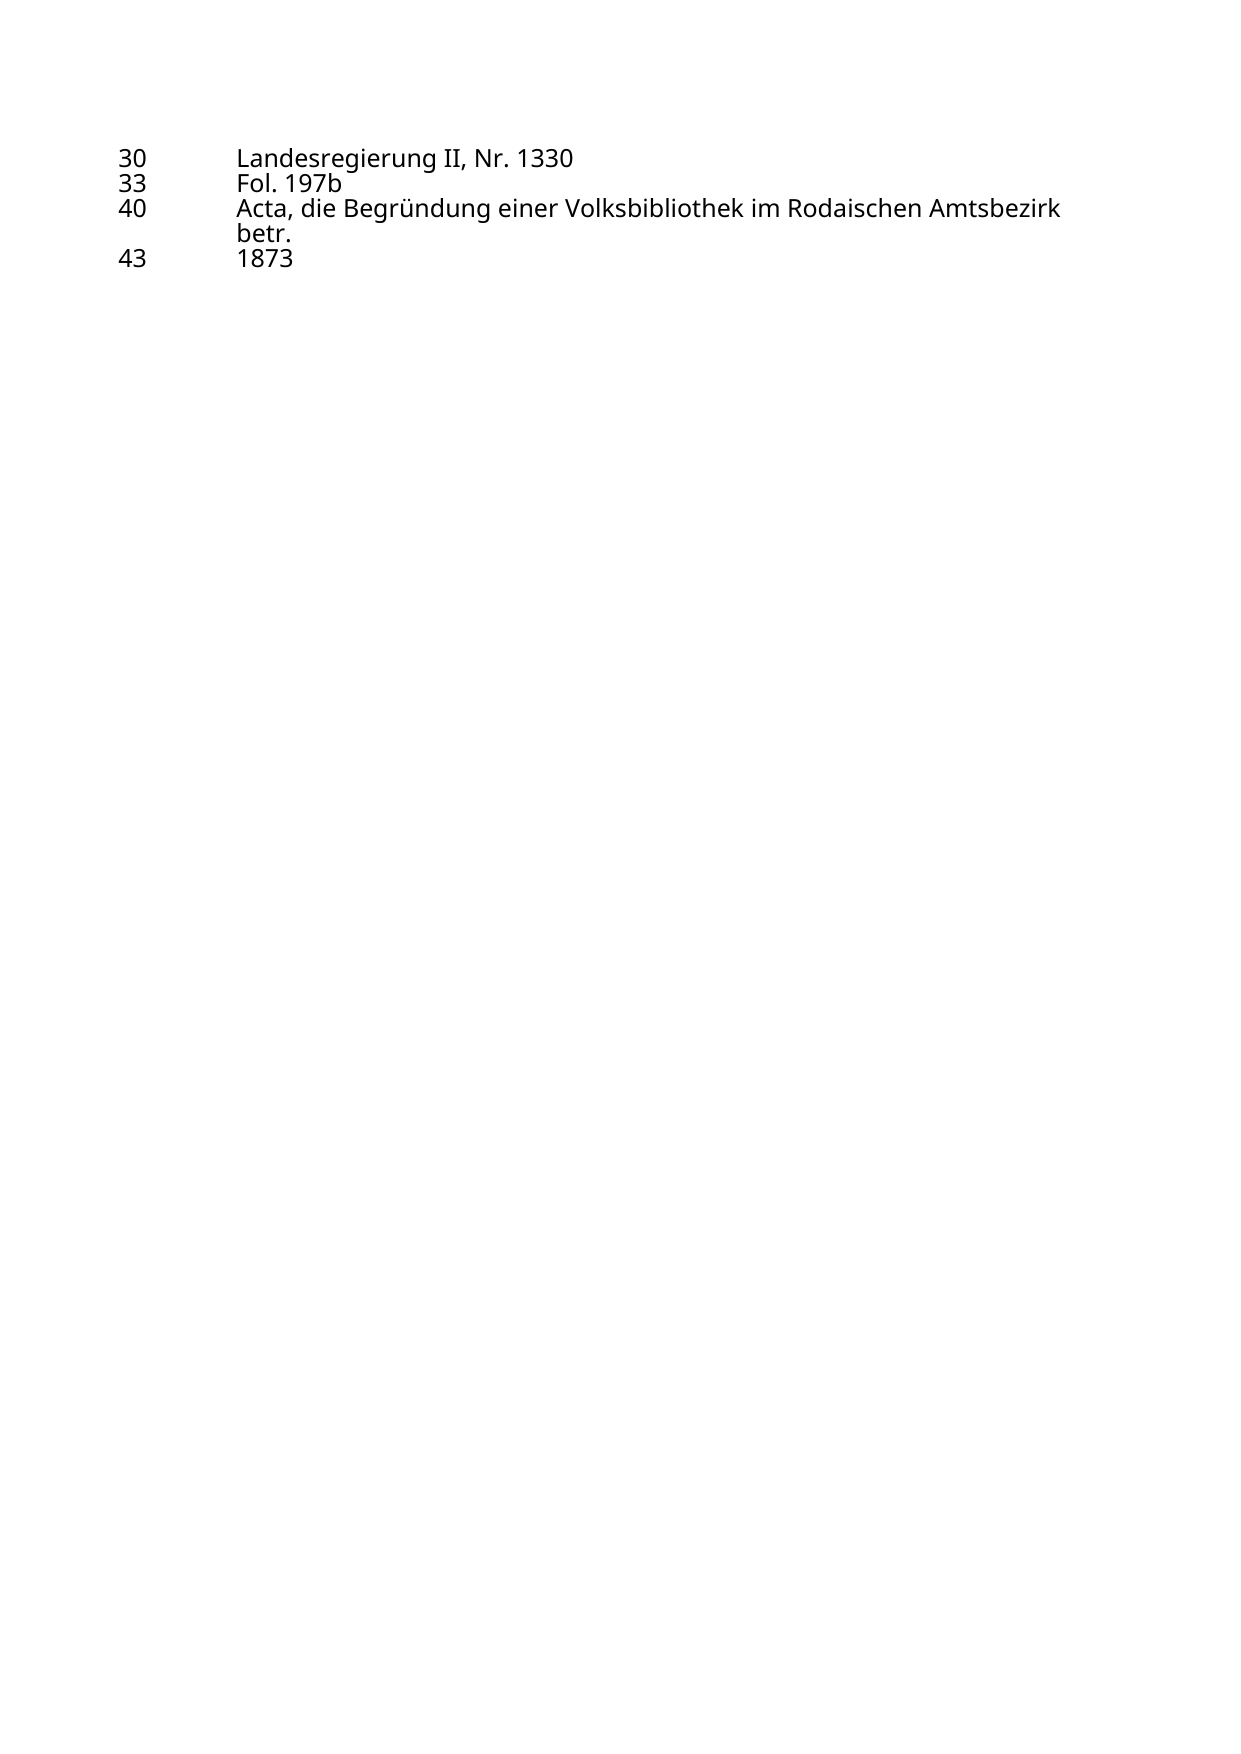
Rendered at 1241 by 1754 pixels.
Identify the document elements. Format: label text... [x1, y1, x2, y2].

text 43 1873 [118, 248, 1122, 273]
text 33 Fol. 197b [118, 173, 1122, 198]
text 30 Landesregierung II, Nr. 1330 [118, 148, 1122, 173]
text 40 Acta, die Begründung einer s[Volksbibliothek]s im o[Roda]oischen Amtsbezirk betr. [118, 198, 1122, 248]
